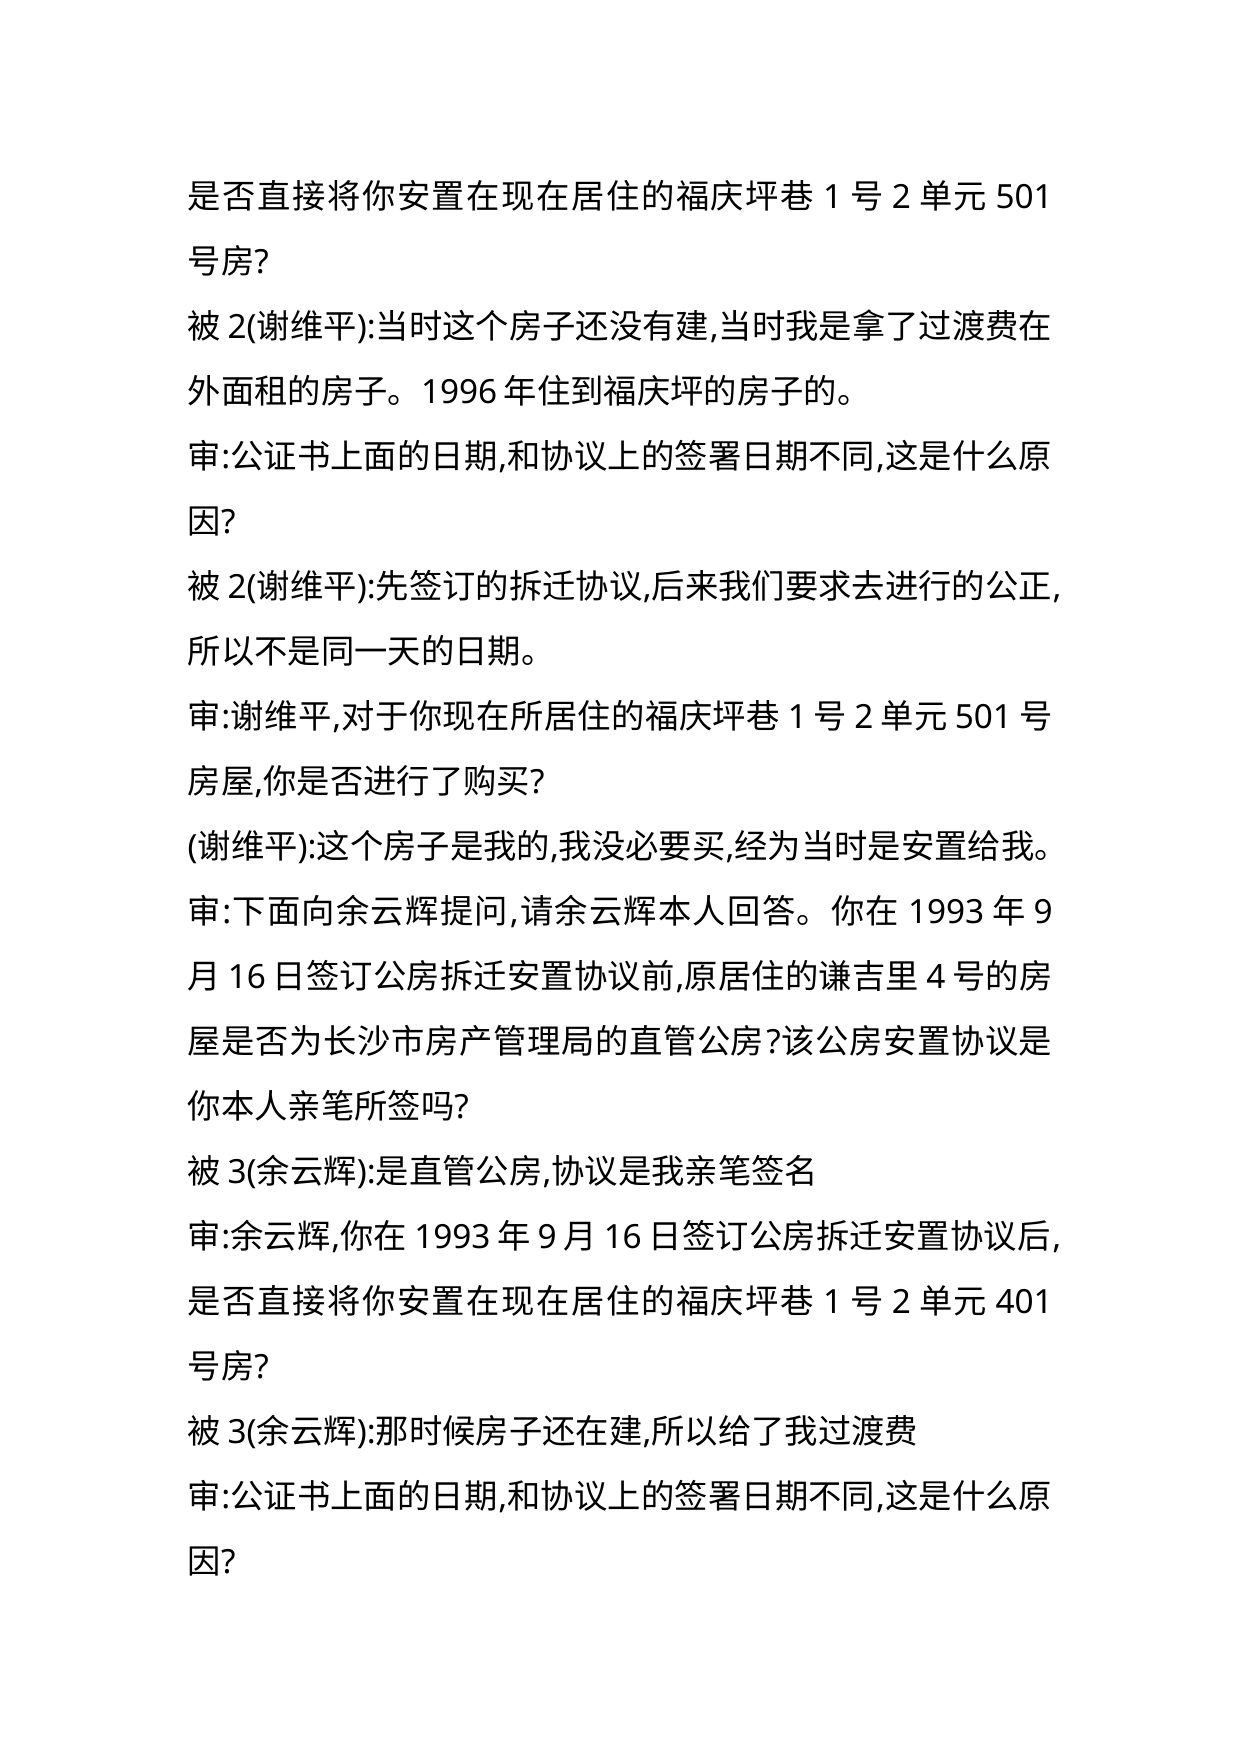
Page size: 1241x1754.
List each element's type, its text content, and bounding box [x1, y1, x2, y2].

text 审:公证书上面的日期,和协议上的签署日期不同,这是什么原因? [187, 422, 1053, 552]
text 被3(余云辉):那时候房子还在建,所以给了我过渡费 [187, 1397, 1053, 1462]
text 被2(谢维平):当时这个房子还没有建,当时我是拿了过渡费在外面租的房子。1996年住到福庆坪的房子的。 [187, 292, 1053, 422]
text 审:下面向余云辉提问,请余云辉本人回答。你在1993年9月16日签订公房拆迁安置协议前,原居住的谦吉里4号的房屋是否为长沙市房产管理局的直管公房?该公房安置协议是你本人亲笔所签吗? [187, 877, 1053, 1137]
text 审:谢维平,对于你现在所居住的福庆坪巷1号2单元501号房屋,你是否进行了购买? [187, 682, 1053, 812]
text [187, 162, 1053, 292]
text (谢维平):这个房子是我的,我没必要买,经为当时是安置给我。 [187, 812, 1053, 877]
text 审:公证书上面的日期,和协议上的签署日期不同,这是什么原因? [187, 1462, 1053, 1592]
text 审:余云辉,你在1993年9月16日签订公房拆迁安置协议后,是否直接将你安置在现在居住的福庆坪巷1号2单元401号房? [187, 1202, 1053, 1397]
text 被2(谢维平):先签订的拆迁协议,后来我们要求去进行的公正,所以不是同一天的日期。 [187, 552, 1053, 682]
text 被3(余云辉):是直管公房,协议是我亲笔签名 [187, 1137, 1053, 1202]
